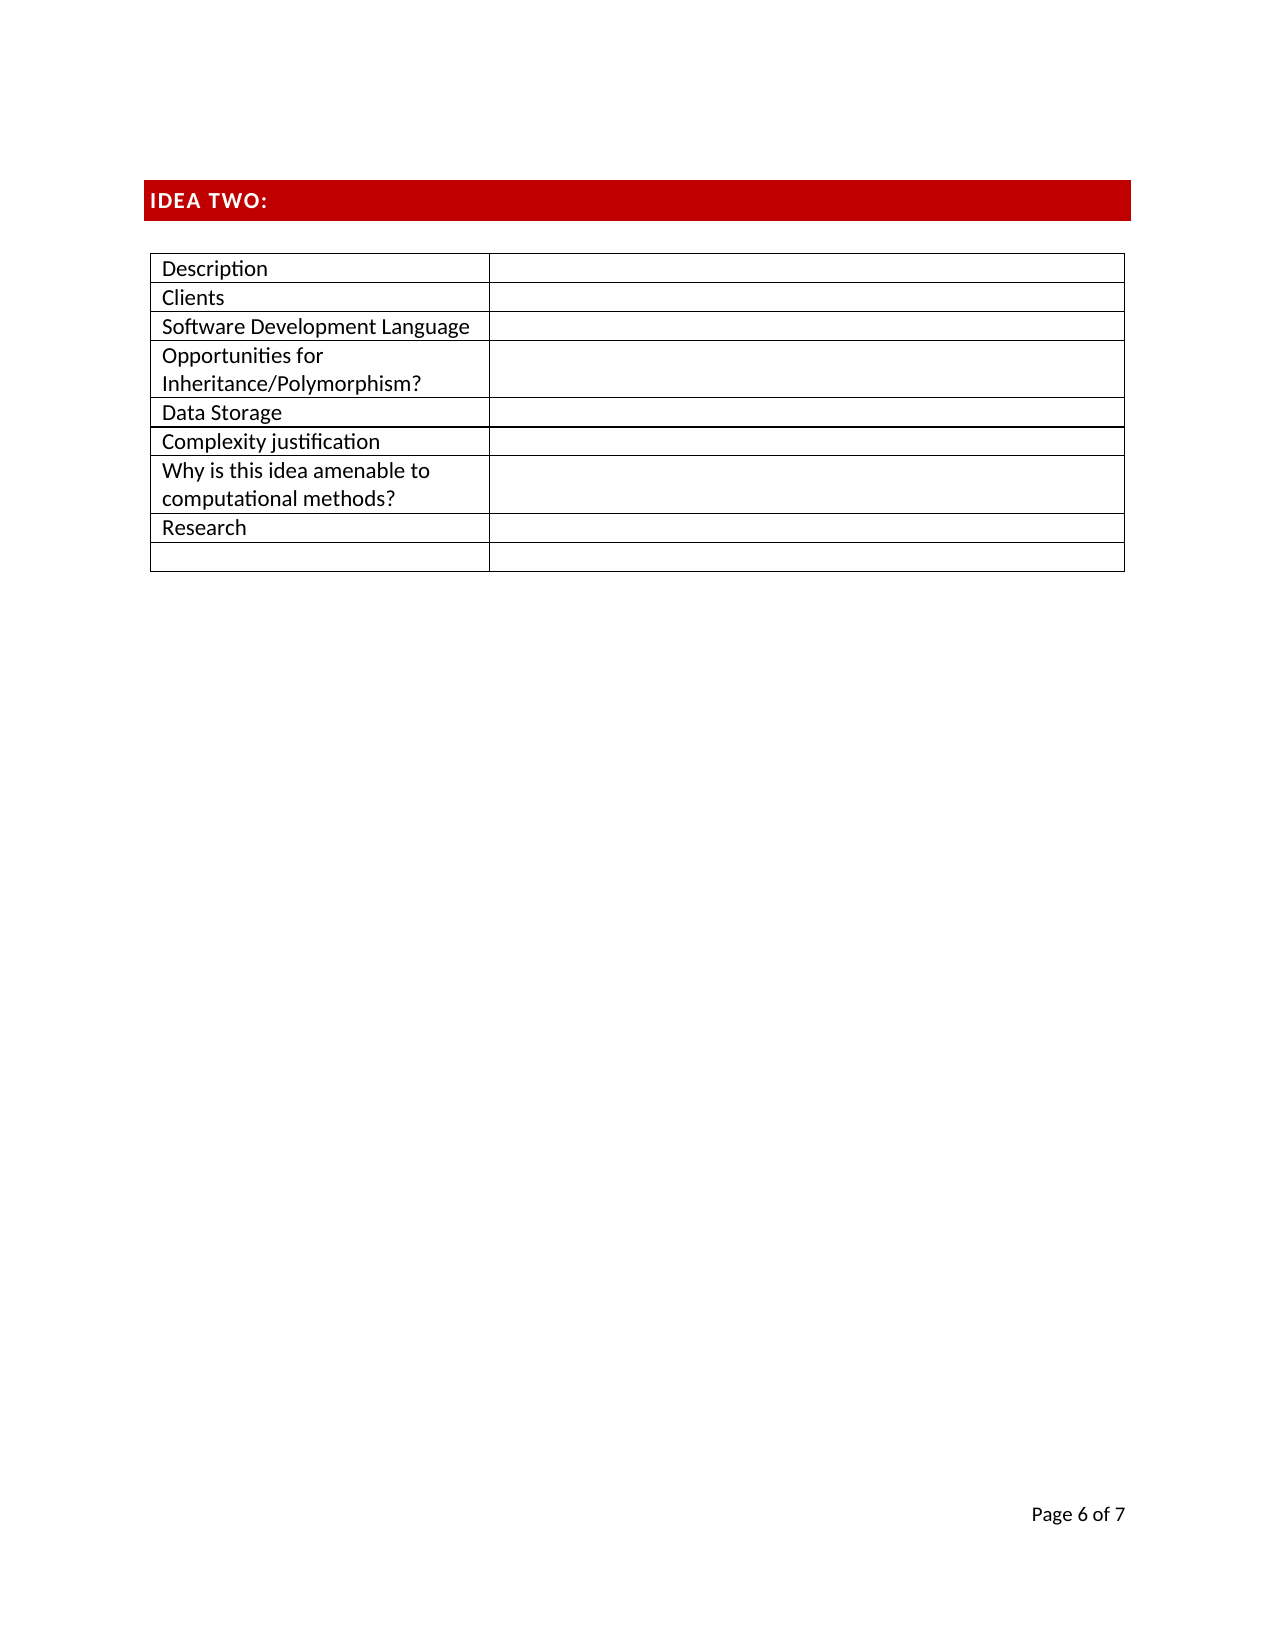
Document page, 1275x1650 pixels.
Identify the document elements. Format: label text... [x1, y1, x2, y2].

table_header [490, 254, 1124, 282]
table_cell [490, 456, 1124, 512]
table_cell [490, 514, 1124, 542]
table_cell Why is this idea amenable to computational methods? [151, 456, 489, 512]
table_cell Data Storage [151, 398, 489, 426]
table_cell [490, 398, 1124, 426]
table_cell [490, 341, 1124, 397]
table_cell Opportunities for Inheritance/Polymorphism? [151, 341, 489, 397]
table_cell [490, 312, 1124, 340]
table_cell [490, 543, 1124, 571]
table_cell [151, 543, 489, 571]
table_cell Clients [151, 283, 489, 311]
table_cell Software Development Language [151, 312, 489, 340]
subtitle IDEA TWO: [150, 187, 1125, 214]
table_cell Complexity justification [151, 428, 489, 455]
table_header Description [151, 254, 489, 282]
table_cell [490, 428, 1124, 455]
table_cell [490, 283, 1124, 311]
table_cell Research [151, 514, 489, 542]
